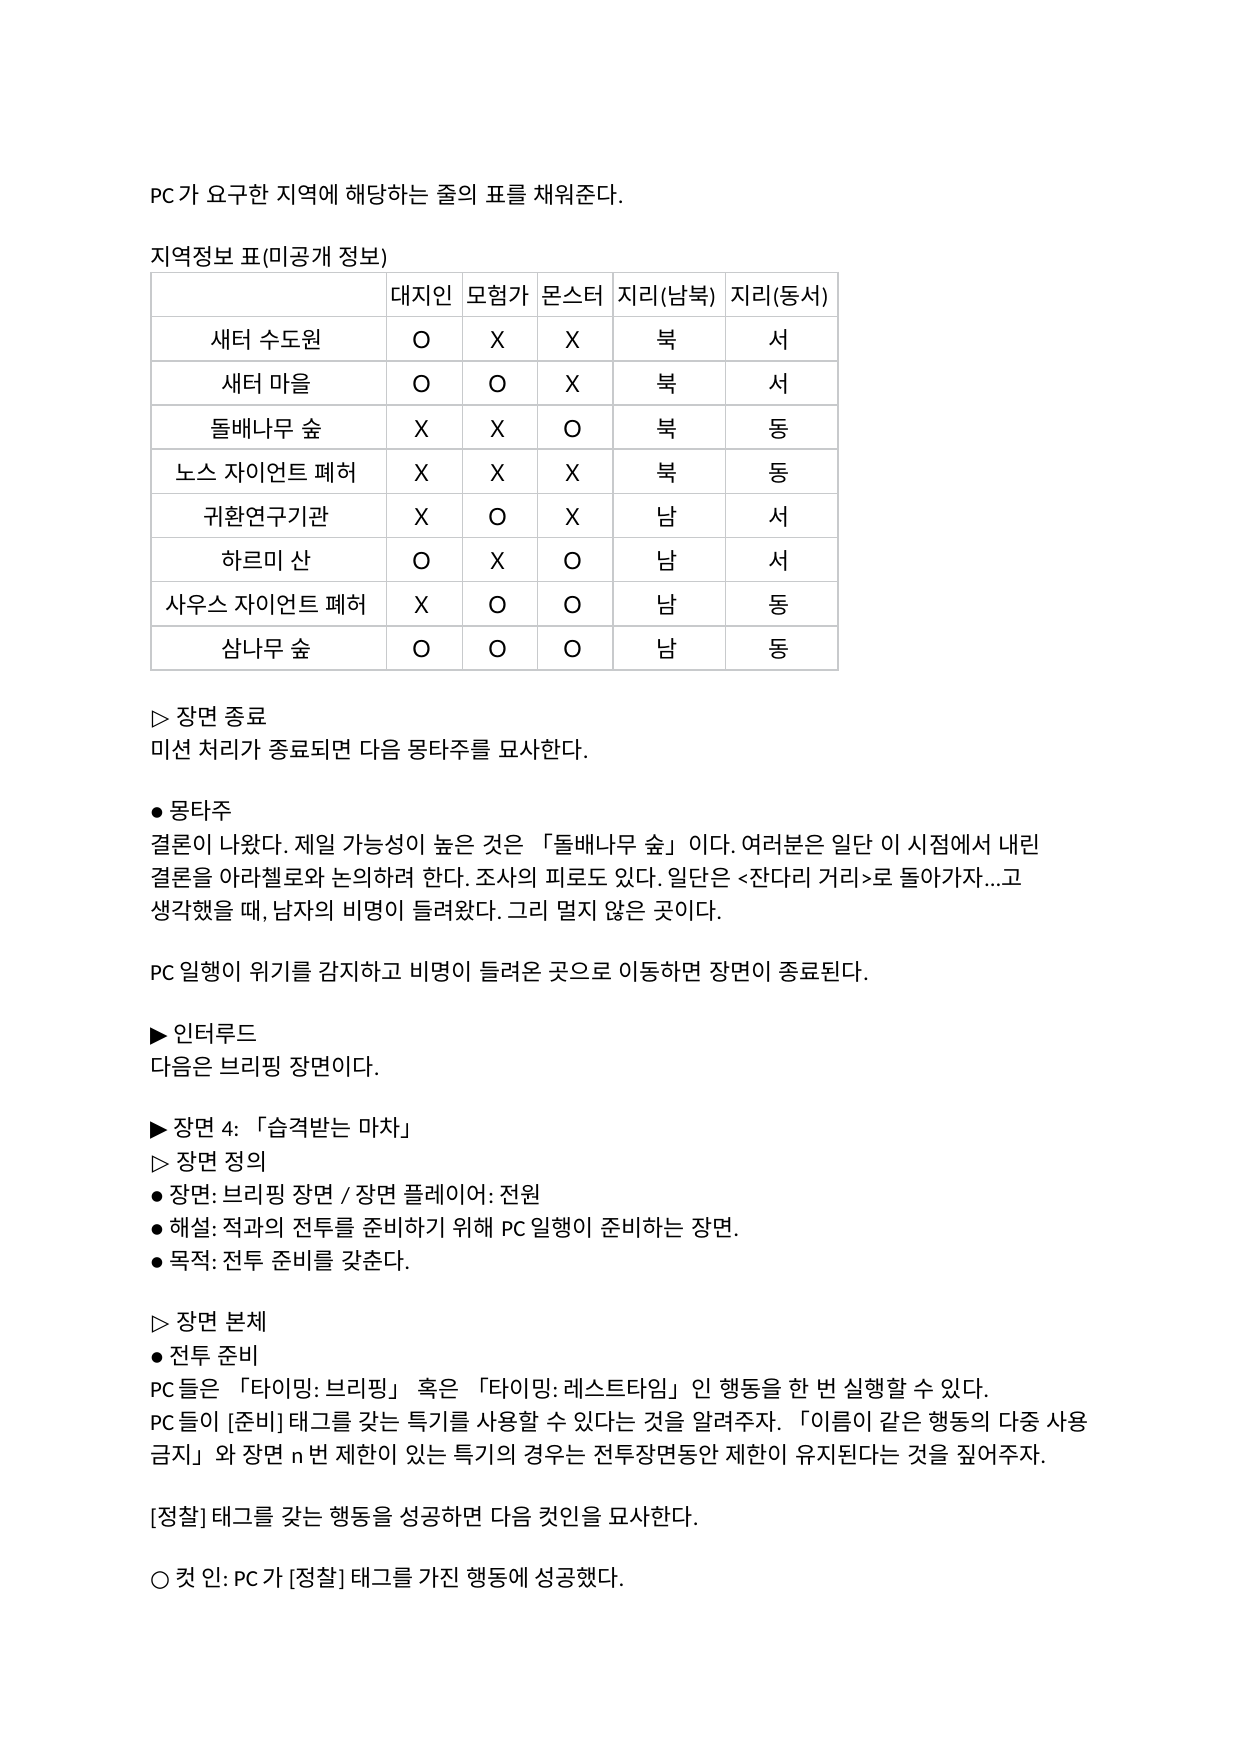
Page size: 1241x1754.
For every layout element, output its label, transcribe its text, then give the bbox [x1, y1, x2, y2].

table_cell 동 [726, 627, 837, 669]
table_header 모험가 [463, 273, 537, 316]
table_cell 남 [614, 582, 725, 625]
table_cell 서 [726, 538, 837, 581]
text 지역정보 표(미공개 정보) [150, 238, 1090, 272]
text ▶ 인터루드 [150, 1015, 1090, 1049]
table_cell Ｏ [463, 362, 537, 404]
text PC들은 「타이밍: 브리핑」 혹은 「타이밍: 레스트타임」인 행동을 한 번 실행할 수 있다. [150, 1371, 1090, 1404]
table_cell 북 [614, 317, 725, 360]
table_cell Ｏ [538, 538, 612, 581]
text PC 일행이 위기를 감지하고 비명이 들려온 곳으로 이동하면 장면이 종료된다. [150, 954, 1090, 987]
table_cell 사우스 자이언트 폐허 [152, 582, 386, 625]
table_cell Ｏ [463, 582, 537, 625]
table_cell 북 [614, 406, 725, 448]
text ▷ 장면 정의 [150, 1143, 1090, 1177]
table_cell 새터 수도원 [152, 317, 386, 360]
table_cell 새터 마을 [152, 362, 386, 404]
text PC가 요구한 지역에 해당하는 줄의 표를 채워준다. [150, 177, 1090, 210]
table_cell 동 [726, 450, 837, 492]
text ○ 컷 인: PC가 [정찰] 태그를 가진 행동에 성공했다. [150, 1560, 1090, 1593]
table_header [152, 273, 386, 316]
table_cell Ｏ [463, 627, 537, 669]
table_cell 귀환연구기관 [152, 494, 386, 537]
text ▷ 장면 본체 [150, 1304, 1090, 1337]
table_cell Ｘ [538, 494, 612, 537]
table_cell 노스 자이언트 폐허 [152, 450, 386, 492]
table_header 지리(남북) [614, 273, 725, 316]
text 미션 처리가 종료되면 다음 몽타주를 묘사한다. [150, 732, 1090, 765]
text ● 장면: 브리핑 장면 / 장면 플레이어: 전원 [150, 1177, 1090, 1210]
table_cell Ｏ [538, 627, 612, 669]
table_cell Ｘ [463, 317, 537, 360]
text ● 전투 준비 [150, 1337, 1090, 1371]
text ● 목적: 전투 준비를 갖춘다. [150, 1243, 1090, 1276]
table_cell Ｘ [387, 494, 462, 537]
table_cell 남 [614, 494, 725, 537]
table_cell Ｘ [538, 450, 612, 492]
table_header 대지인 [387, 273, 462, 316]
table_cell Ｘ [538, 362, 612, 404]
table_cell Ｘ [463, 450, 537, 492]
table_cell 동 [726, 406, 837, 448]
table_cell Ｏ [538, 406, 612, 448]
table_cell Ｘ [387, 406, 462, 448]
text 다음은 브리핑 장면이다. [150, 1049, 1090, 1082]
text [정찰] 태그를 갖는 행동을 성공하면 다음 컷인을 묘사한다. [150, 1498, 1090, 1532]
text ● 몽타주 [150, 793, 1090, 826]
table_cell Ｏ [387, 317, 462, 360]
table_cell Ｏ [538, 582, 612, 625]
table_cell Ｏ [463, 494, 537, 537]
table_cell 서 [726, 362, 837, 404]
table_cell Ｘ [463, 406, 537, 448]
table_cell Ｘ [463, 538, 537, 581]
table_cell 남 [614, 627, 725, 669]
table_cell Ｘ [387, 450, 462, 492]
table_cell 남 [614, 538, 725, 581]
text ▷ 장면 종료 [150, 699, 1090, 732]
table_cell Ｘ [538, 317, 612, 360]
table_cell Ｏ [387, 362, 462, 404]
table_cell 북 [614, 362, 725, 404]
table_cell 서 [726, 317, 837, 360]
table_cell 돌배나무 숲 [152, 406, 386, 448]
text 결론이 나왔다. 제일 가능성이 높은 것은 「돌배나무 숲」이다. 여러분은 일단 이 시점에서 내린 결론을 아라첼로와 논의하려 한다. 조사의 피로도 있다. 일단은 <잔다리 거리>로 돌아가자...고 생각했을 때, 남자의 비명이 들려왔다. 그리 멀지 않은 곳이다. [150, 826, 1090, 926]
table_cell 서 [726, 494, 837, 537]
table_cell Ｏ [387, 538, 462, 581]
text ● 해설: 적과의 전투를 준비하기 위해 PC 일행이 준비하는 장면. [150, 1210, 1090, 1243]
text PC들이 [준비] 태그를 갖는 특기를 사용할 수 있다는 것을 알려주자. 「이름이 같은 행동의 다중 사용 금지」와 장면 n번 제한이 있는 특기의 경우는 전투장면동안 제한이 유지된다는 것을 짚어주자. [150, 1404, 1090, 1470]
table_header 지리(동서) [726, 273, 837, 316]
table_cell 북 [614, 450, 725, 492]
table_cell Ｘ [387, 582, 462, 625]
table_header 몬스터 [538, 273, 612, 316]
text ▶ 장면 4: 「습격받는 마차」 [150, 1110, 1090, 1143]
table_cell Ｏ [387, 627, 462, 669]
table_cell 동 [726, 582, 837, 625]
table_cell 삼나무 숲 [152, 627, 386, 669]
table_cell 하르미 산 [152, 538, 386, 581]
